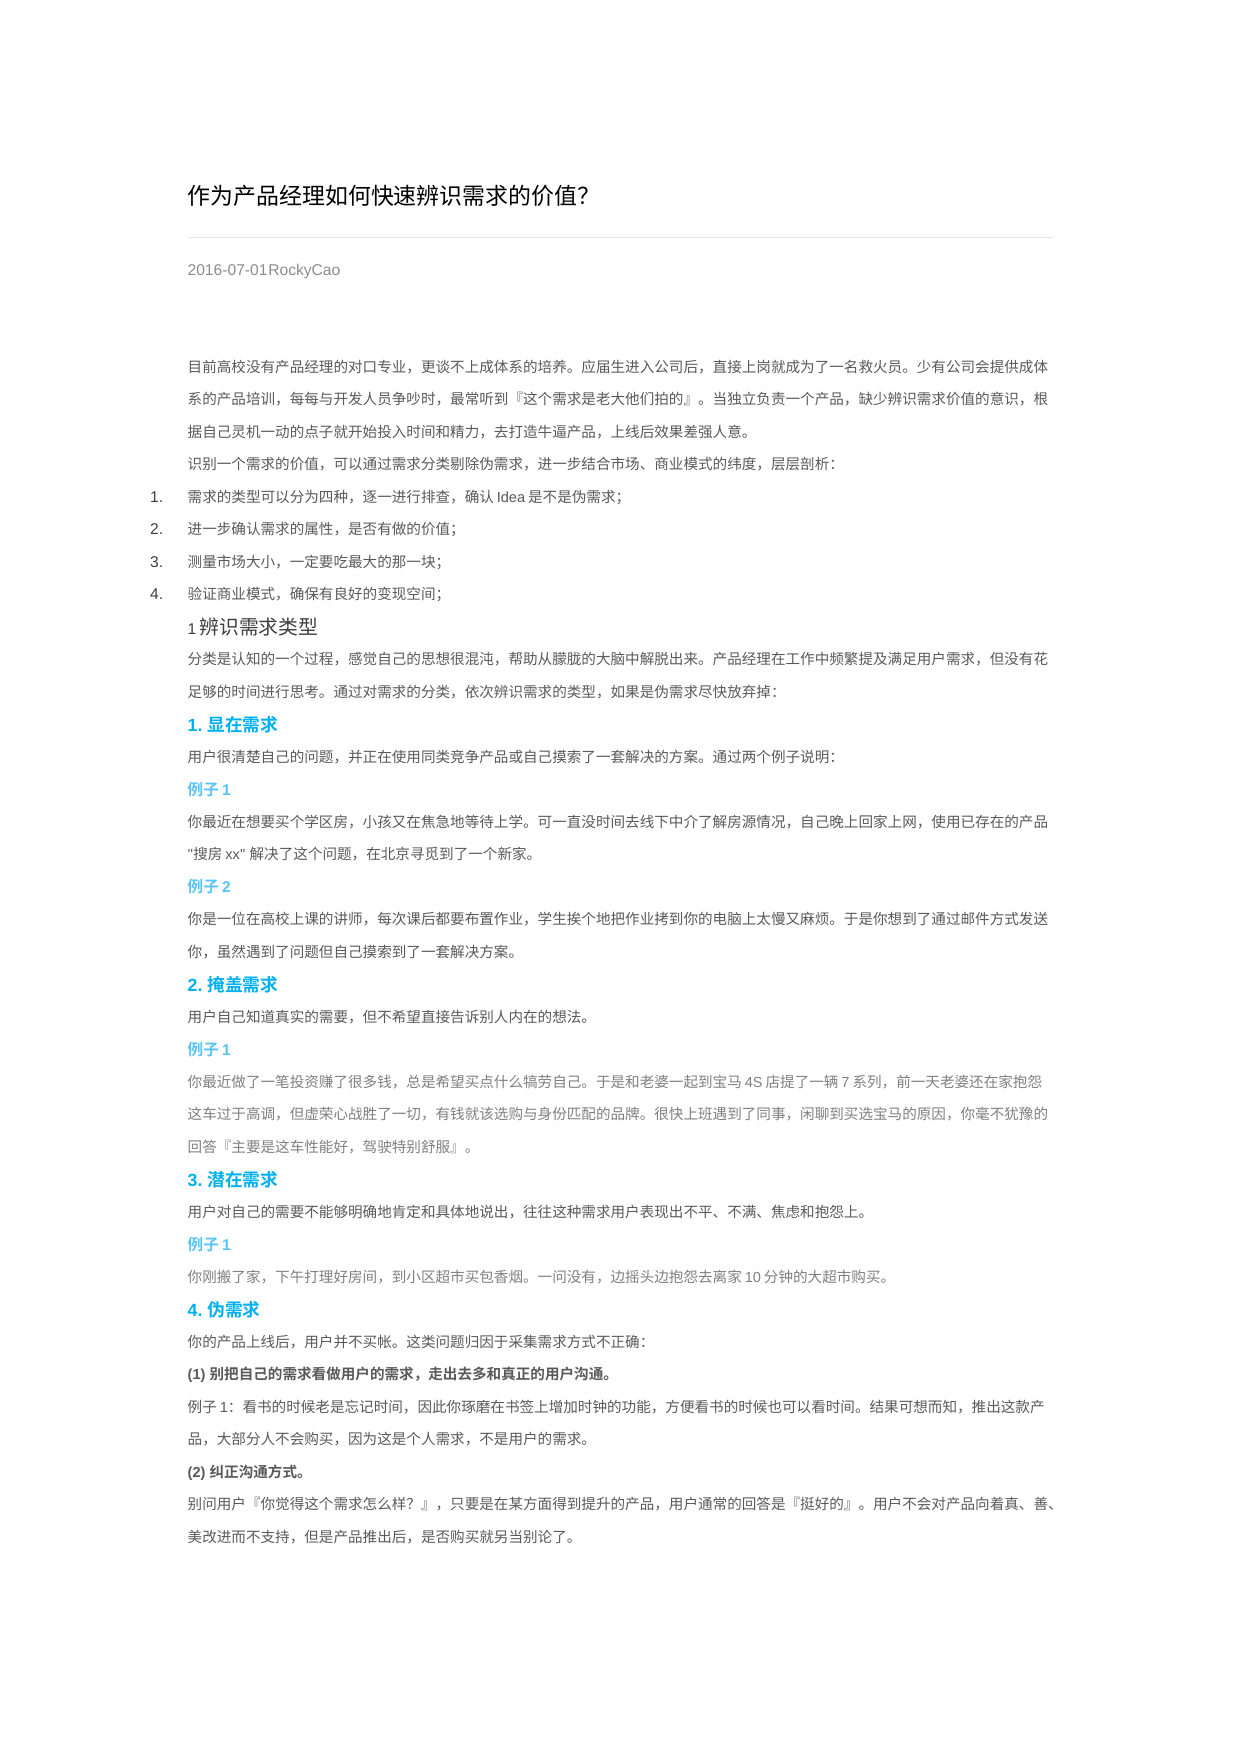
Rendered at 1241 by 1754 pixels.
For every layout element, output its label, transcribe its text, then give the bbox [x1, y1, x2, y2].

text 作为产品经理如何快速辨识需求的价值？ [187, 162, 1053, 238]
text 识别一个需求的价值，可以通过需求分类剔除伪需求，进一步结合市场、商业模式的纬度，层层剖析： [187, 447, 1053, 479]
text 2016-07-01 RockyCao 人人都是产品经理 [187, 252, 1053, 284]
text 例子1 [187, 1227, 1053, 1259]
list 验证商业模式，确保有良好的变现空间； [150, 577, 1053, 609]
text 别问用户『你觉得这个需求怎么样？』，只要是在某方面得到提升的产品，用户通常的回答是『挺好的』。用户不会对产品向着真、善、美改进而不支持，但是产品推出后，是否购买就另当别论了。 [187, 1487, 1053, 1552]
list 需求的类型可以分为四种，逐一进行排查，确认Idea是不是伪需求； [150, 479, 1053, 512]
text 2. 掩盖需求 [187, 967, 1053, 999]
text 你的产品上线后，用户并不买帐。这类问题归因于采集需求方式不正确： [187, 1324, 1053, 1357]
text 4. 伪需求 [187, 1292, 1053, 1324]
text 用户自己知道真实的需要，但不希望直接告诉别人内在的想法。 [187, 999, 1053, 1032]
text (1) 别把自己的需求看做用户的需求，走出去多和真正的用户沟通。 [187, 1357, 1053, 1389]
list 进一步确认需求的属性，是否有做的价值； [150, 512, 1053, 544]
text 你刚搬了家，下午打理好房间，到小区超市买包香烟。一问没有，边摇头边抱怨去离家10分钟的大超市购买。 [187, 1259, 1053, 1292]
text 例子2 [187, 869, 1053, 902]
text 目前高校没有产品经理的对口专业，更谈不上成体系的培养。应届生进入公司后，直接上岗就成为了一名救火员。少有公司会提供成体系的产品培训，每每与开发人员争吵时，最常听到『这个需求是老大他们拍的』。当独立负责一个产品，缺少辨识需求价值的意识，根据自己灵机一动的点子就开始投入时间和精力，去打造牛逼产品，上线后效果差强人意。 [187, 349, 1053, 447]
text 3. 潜在需求 [187, 1162, 1053, 1194]
text (2) 纠正沟通方式。 [187, 1454, 1053, 1487]
text 例子1 [187, 1032, 1053, 1064]
text 你是一位在高校上课的讲师，每次课后都要布置作业，学生挨个地把作业拷到你的电脑上太慢又麻烦。于是你想到了通过邮件方式发送你，虽然遇到了问题但自己摸索到了一套解决方案。 [187, 902, 1053, 967]
text 1. 显在需求 [187, 707, 1053, 739]
text 1辨识需求类型 [187, 609, 1053, 642]
text 用户很清楚自己的问题，并正在使用同类竞争产品或自己摸索了一套解决的方案。通过两个例子说明： [187, 739, 1053, 772]
text 你最近做了一笔投资赚了很多钱，总是希望买点什么犒劳自己。于是和老婆一起到宝马4S店提了一辆7系列，前一天老婆还在家抱怨这车过于高调，但虚荣心战胜了一切，有钱就该选购与身份匹配的品牌。很快上班遇到了同事，闲聊到买选宝马的原因，你毫不犹豫的回答『主要是这车性能好，驾驶特别舒服』。 [187, 1064, 1053, 1162]
text 例子1 [187, 772, 1053, 804]
text 你最近在想要买个学区房，小孩又在焦急地等待上学。可一直没时间去线下中介了解房源情况，自己晚上回家上网，使用已存在的产品 ''搜房xx'' 解决了这个问题，在北京寻觅到了一个新家。 [187, 804, 1053, 869]
text 用户对自己的需要不能够明确地肯定和具体地说出，往往这种需求用户表现出不平、不满、焦虑和抱怨上。 [187, 1194, 1053, 1227]
text 例子1：看书的时候老是忘记时间，因此你琢磨在书签上增加时钟的功能，方便看书的时候也可以看时间。结果可想而知，推出这款产品，大部分人不会购买，因为这是个人需求，不是用户的需求。 [187, 1389, 1053, 1454]
list 测量市场大小，一定要吃最大的那一块； [150, 544, 1053, 577]
text 分类是认知的一个过程，感觉自己的思想很混沌，帮助从朦胧的大脑中解脱出来。产品经理在工作中频繁提及满足用户需求，但没有花足够的时间进行思考。通过对需求的分类，依次辨识需求的类型，如果是伪需求尽快放弃掉： [187, 642, 1053, 707]
